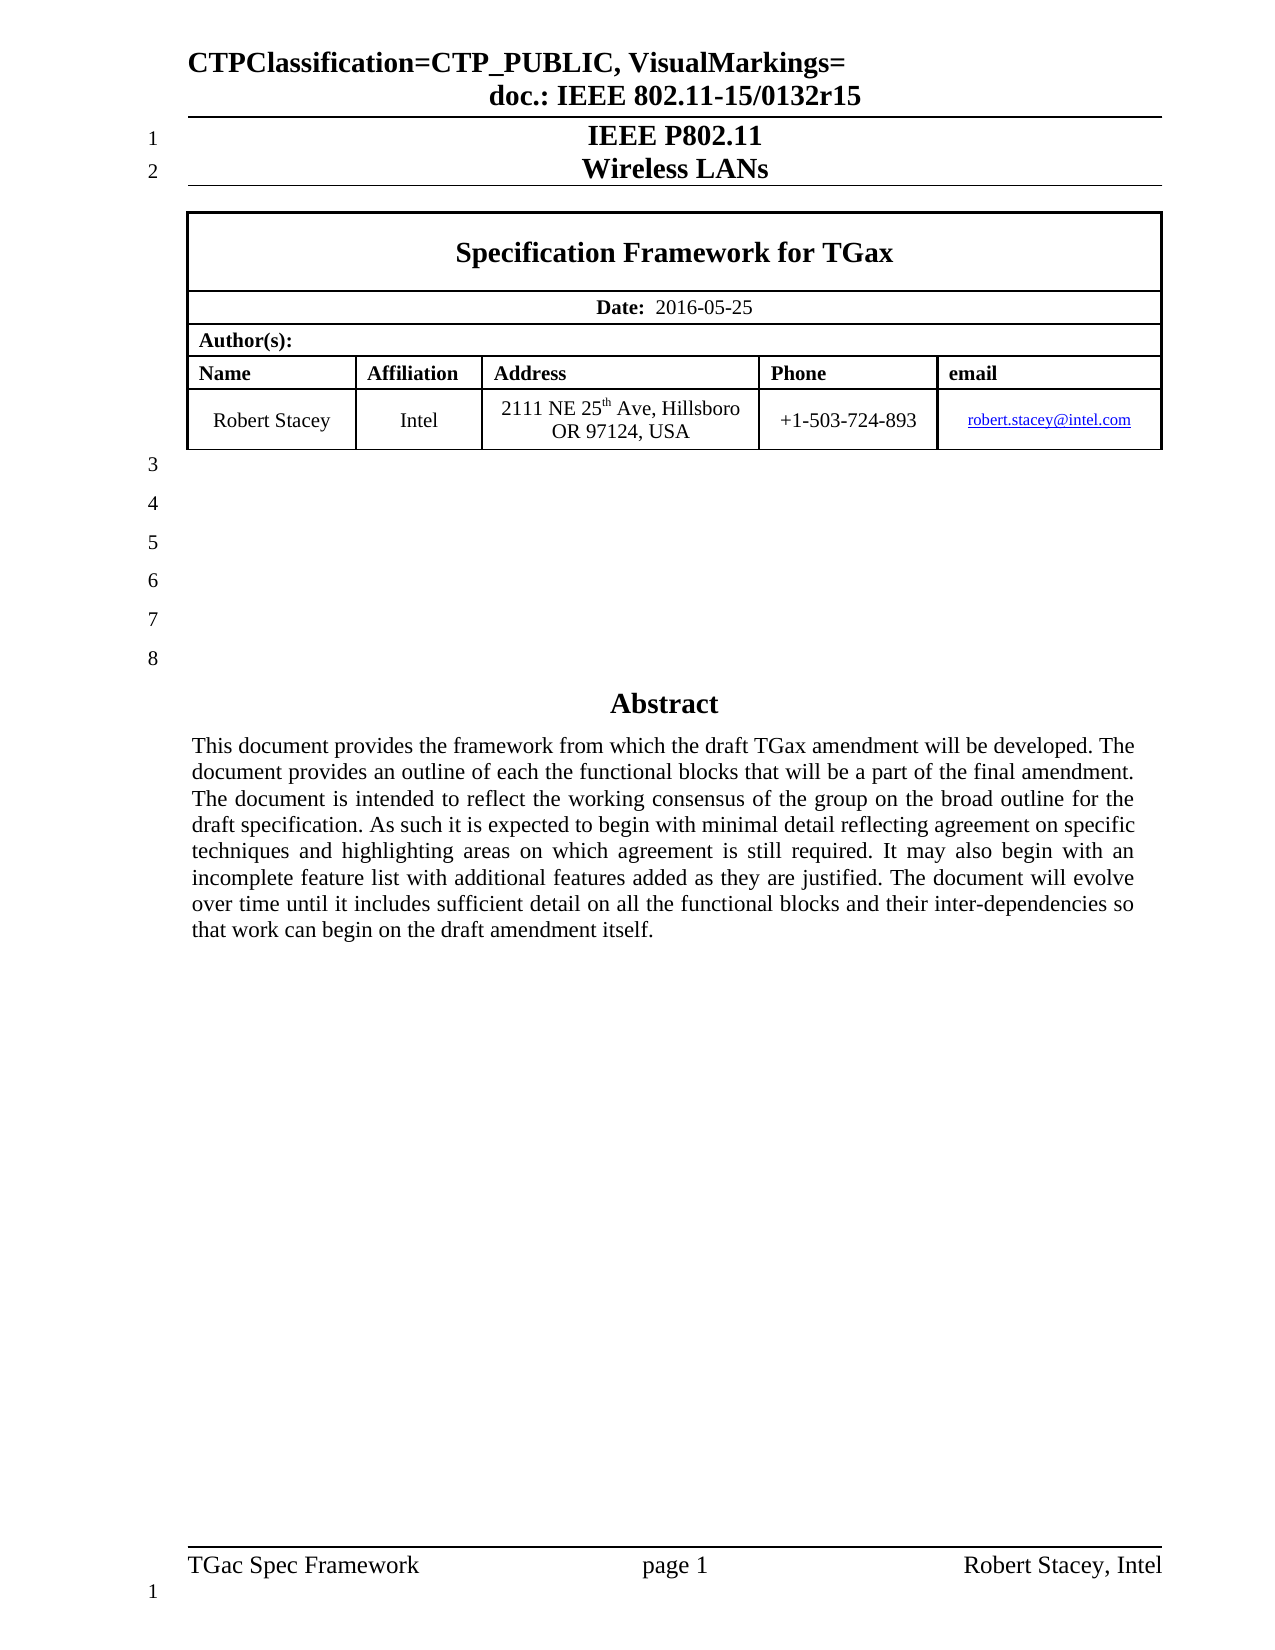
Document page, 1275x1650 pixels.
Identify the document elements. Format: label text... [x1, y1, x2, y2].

table_cell email [939, 357, 1160, 388]
table_cell Intel [357, 390, 481, 449]
table_cell Robert Stacey [189, 390, 355, 449]
table_cell robert.stacey@intel.com [939, 390, 1160, 449]
text IEEE P802.11 Wireless LANs [187, 118, 1162, 186]
table_cell Affiliation [357, 357, 481, 388]
table_cell Date: 2016-05-25 [189, 292, 1160, 322]
table_cell 2111 NE 25th Ave, Hillsboro OR 97124, USA [483, 390, 758, 449]
table_cell +1-503-724-893 [760, 390, 936, 449]
table_cell Address [483, 357, 758, 388]
table_cell Name [189, 357, 355, 388]
table_cell Phone [760, 357, 936, 388]
table_cell Author(s): [189, 325, 1160, 355]
table_header Specification Framework for TGax [189, 214, 1160, 289]
